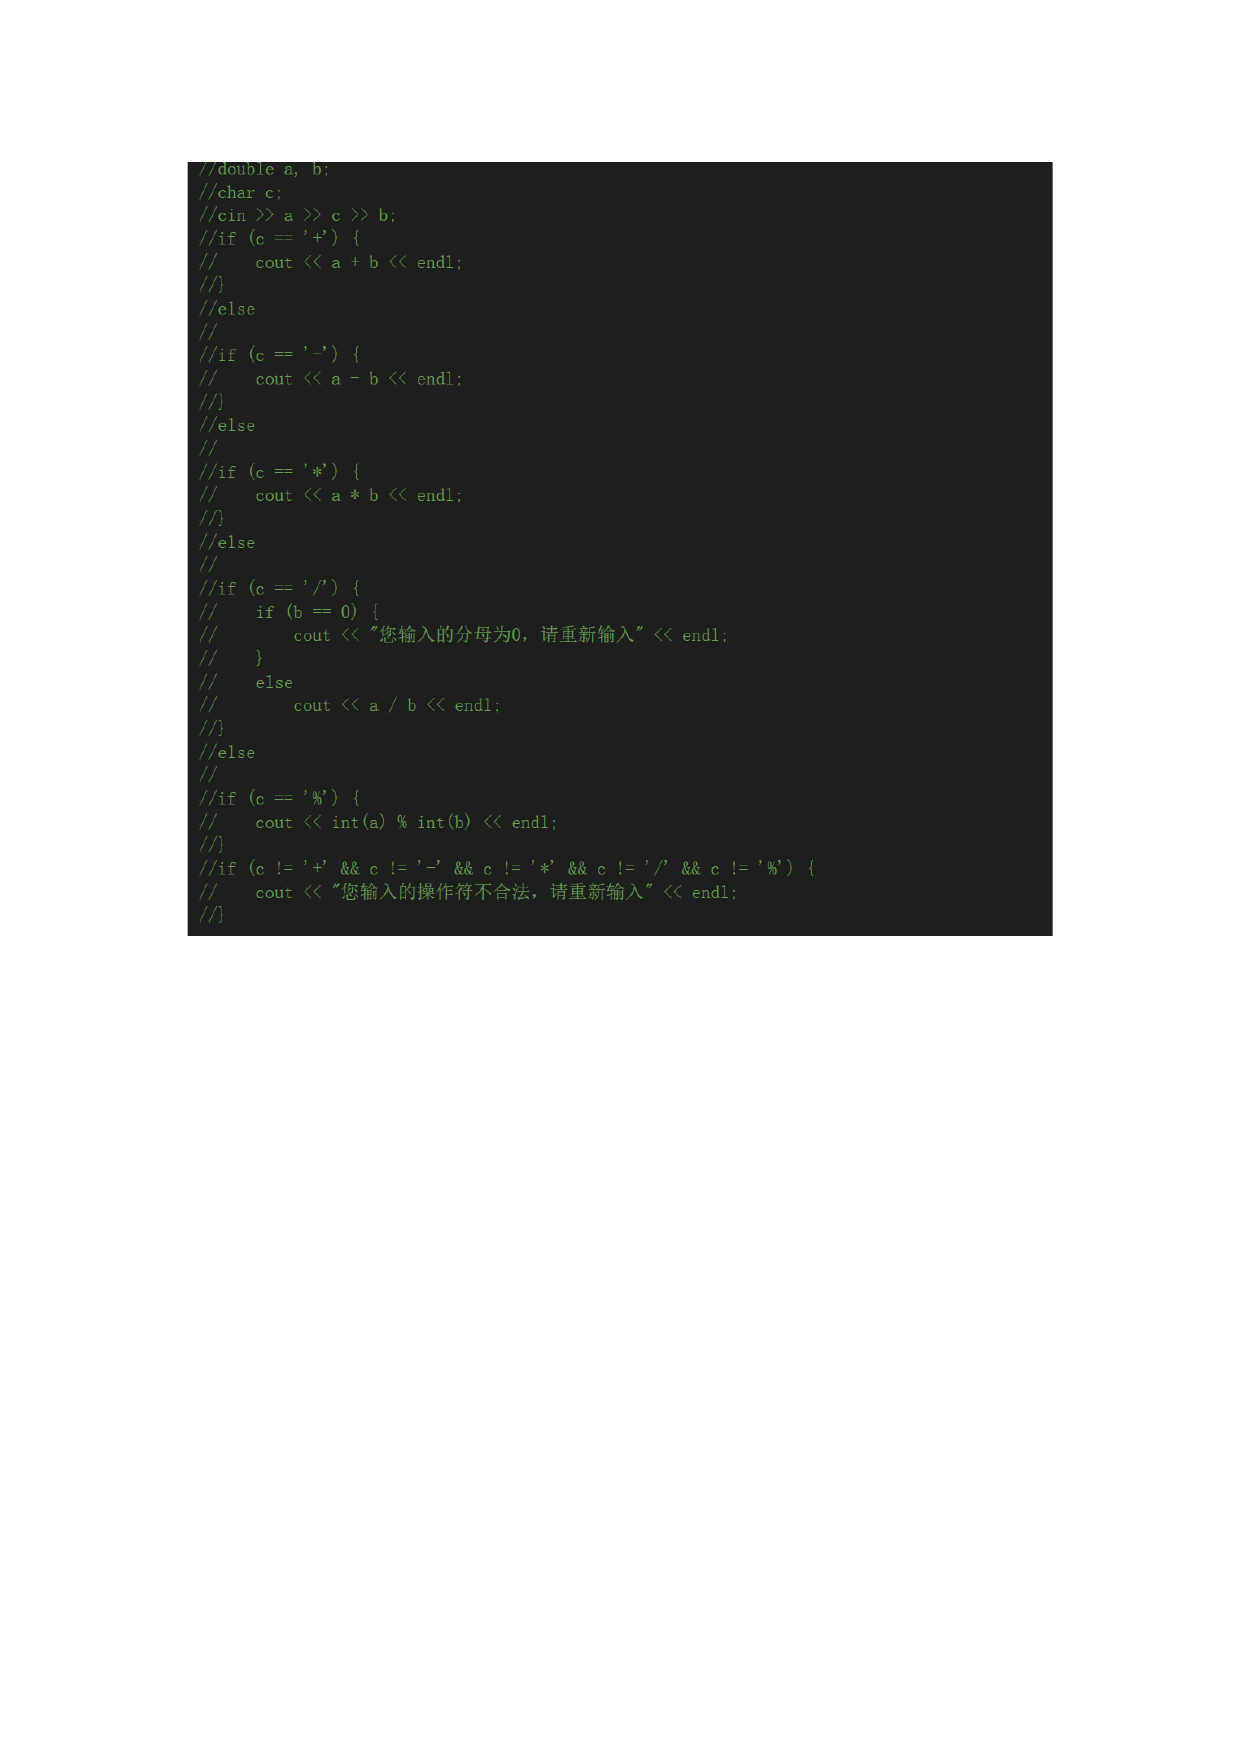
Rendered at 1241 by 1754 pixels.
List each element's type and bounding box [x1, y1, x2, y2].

picture [187, 162, 1053, 936]
